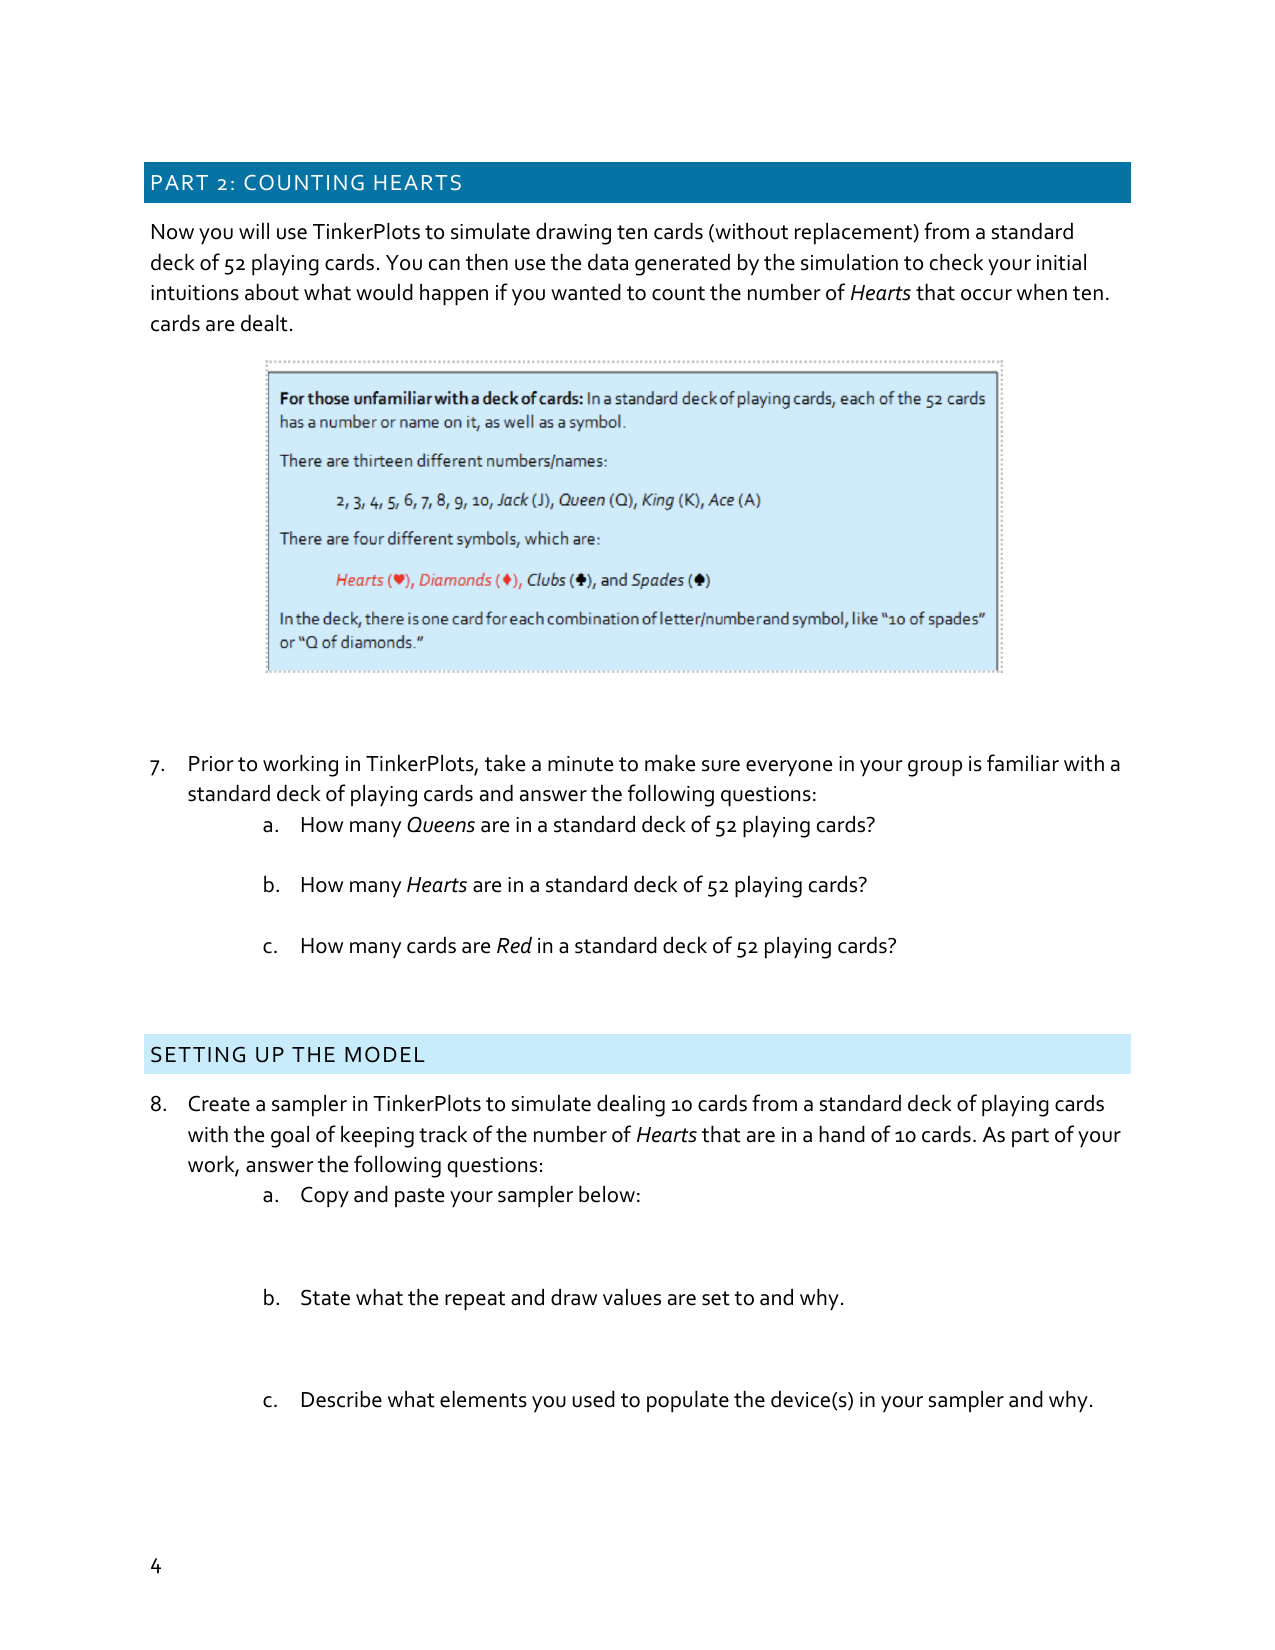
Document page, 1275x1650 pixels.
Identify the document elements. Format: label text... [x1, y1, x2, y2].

list How many cards are Red in a standard deck of 52 playing cards? [262, 932, 1125, 959]
list Copy and paste your sampler below: [262, 1181, 1125, 1209]
picture [262, 360, 1013, 675]
list State what the repeat and draw values are set to and why. [262, 1283, 1125, 1311]
list Prior to working in TinkerPlots, take a minute to make sure everyone in your group is familiar with a standard deck of playing cards and answer the following questions: [150, 749, 1125, 807]
list How many Hearts are in a standard deck of 52 playing cards? [262, 871, 1125, 899]
subtitle SETTING UP THE MODEL [150, 1041, 1125, 1068]
list Describe what elements you used to populate the device(s) in your sampler and why. [262, 1386, 1125, 1414]
list Create a sampler in TinkerPlots to simulate dealing 10 cards from a standard deck of playing cards with the goal of keeping track of the number of Hearts that are in a hand of 10 cards. As part of your work, answer the following questions: [150, 1090, 1125, 1178]
list How many Queens are in a standard deck of 52 playing cards? [262, 810, 1125, 838]
text Now you will use TinkerPlots to simulate drawing ten cards (without replacement) from a standard deck of 52 playing cards. You can then use the data generated by the simulation to check your initial intuitions about what would happen if you wanted to count the number of Hearts that occur when ten. cards are dealt. [150, 218, 1125, 337]
subtitle PART 2: COUNTING HEARTS [150, 169, 1125, 196]
